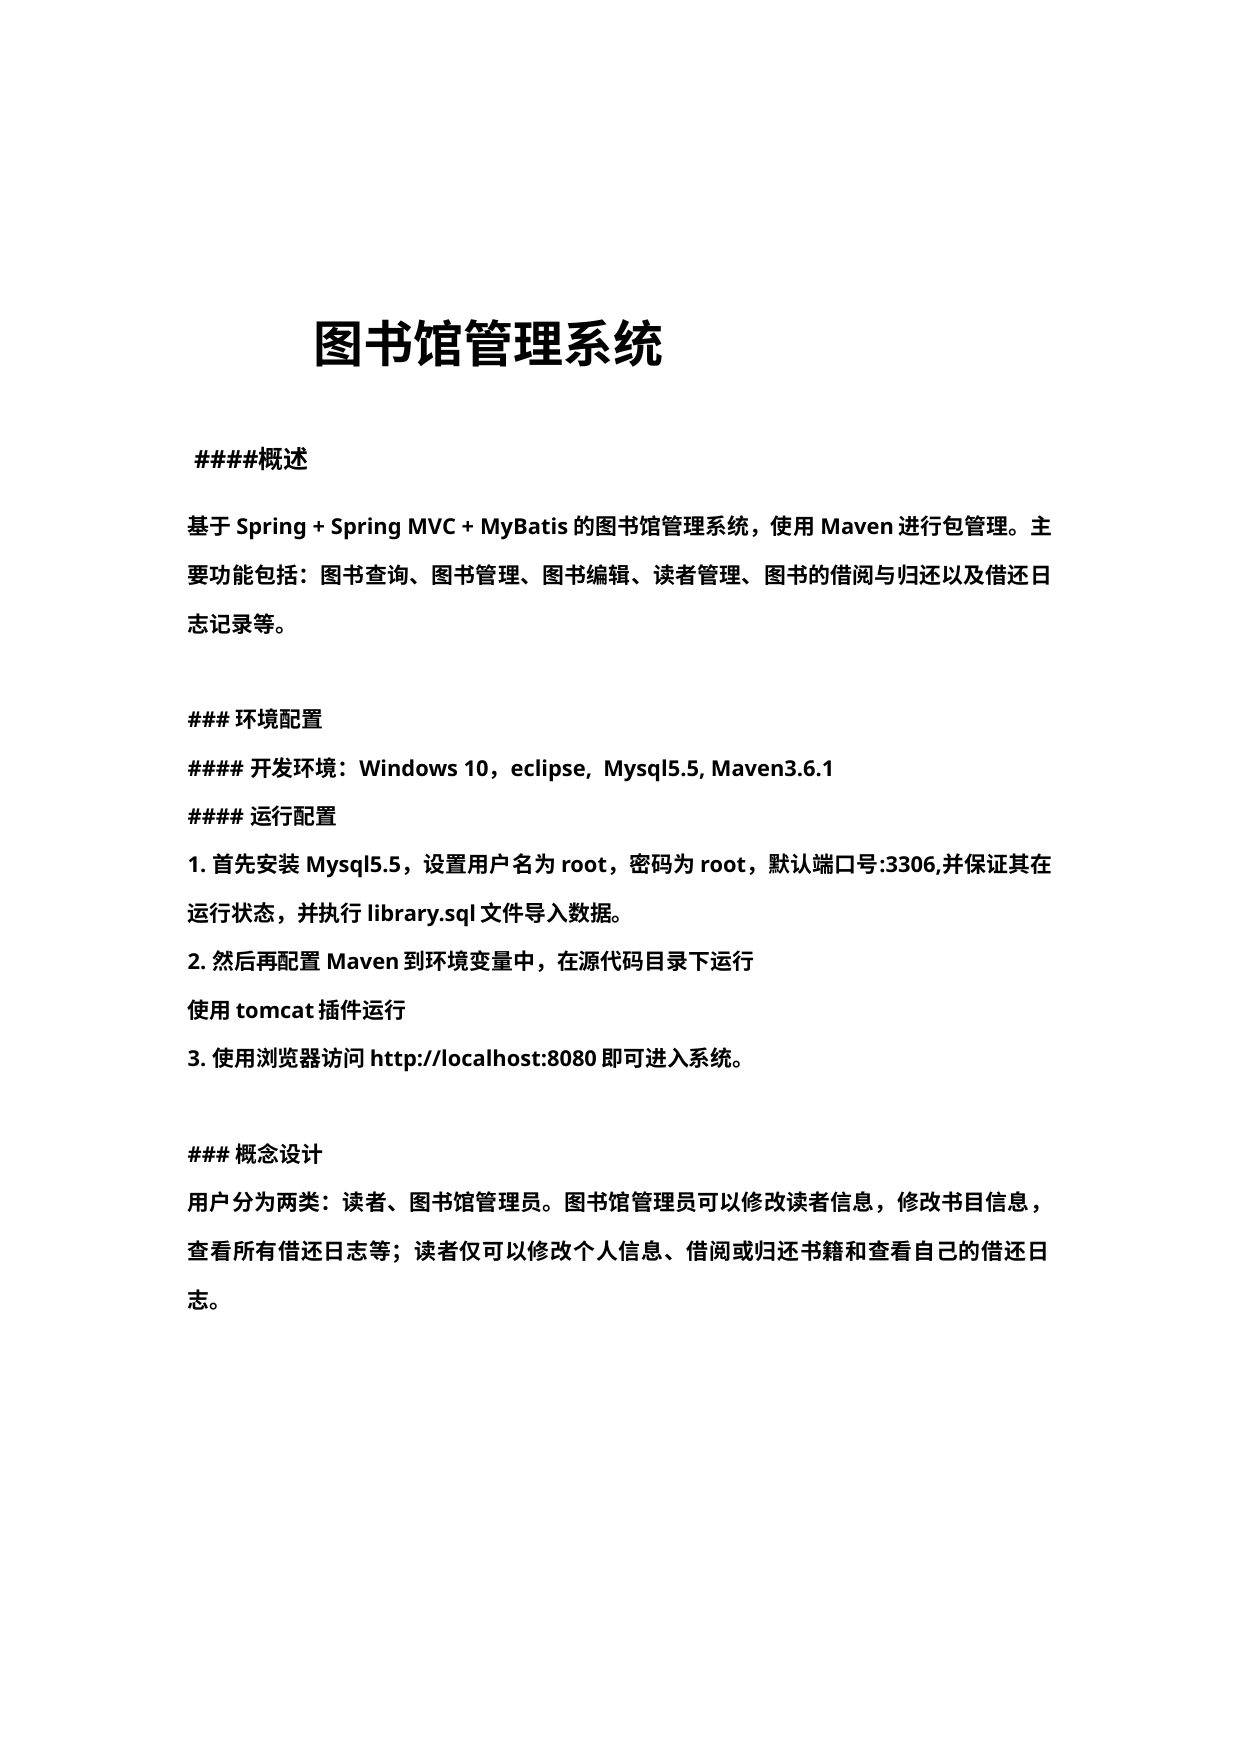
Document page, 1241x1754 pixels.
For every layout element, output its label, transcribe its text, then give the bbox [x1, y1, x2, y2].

subtitle 图书馆管理系统 [187, 292, 1053, 389]
subtitle 3. 使用浏览器访问http://localhost:8080即可进入系统。 [187, 1041, 1053, 1073]
subtitle 用户分为两类：读者、图书馆管理员。图书馆管理员可以修改读者信息，修改书目信息，查看所有借还日志等；读者仅可以修改个人信息、借阅或归还书籍和查看自己的借还日志。 [187, 1185, 1053, 1315]
subtitle 2. 然后再配置Maven到环境变量中，在源代码目录下运行 [187, 944, 1053, 977]
subtitle ####概述 [187, 426, 1053, 491]
subtitle 使用tomcat插件运行 [187, 992, 1053, 1025]
subtitle #### 开发环境：Windows 10，eclipse, Mysql5.5, Maven3.6.1 [187, 750, 1053, 783]
subtitle 1. 首先安装Mysql5.5，设置用户名为root，密码为root，默认端口号:3306,并保证其在运行状态，并执行library.sql文件导入数据。 [187, 847, 1053, 928]
subtitle ### 环境配置 [187, 702, 1053, 734]
subtitle #### 运行配置 [187, 799, 1053, 831]
subtitle 基于Spring + Spring MVC + MyBatis的图书馆管理系统，使用Maven进行包管理。主要功能包括：图书查询、图书管理、图书编辑、读者管理、图书的借阅与归还以及借还日志记录等。 [187, 509, 1053, 639]
subtitle ### 概念设计 [187, 1136, 1053, 1169]
